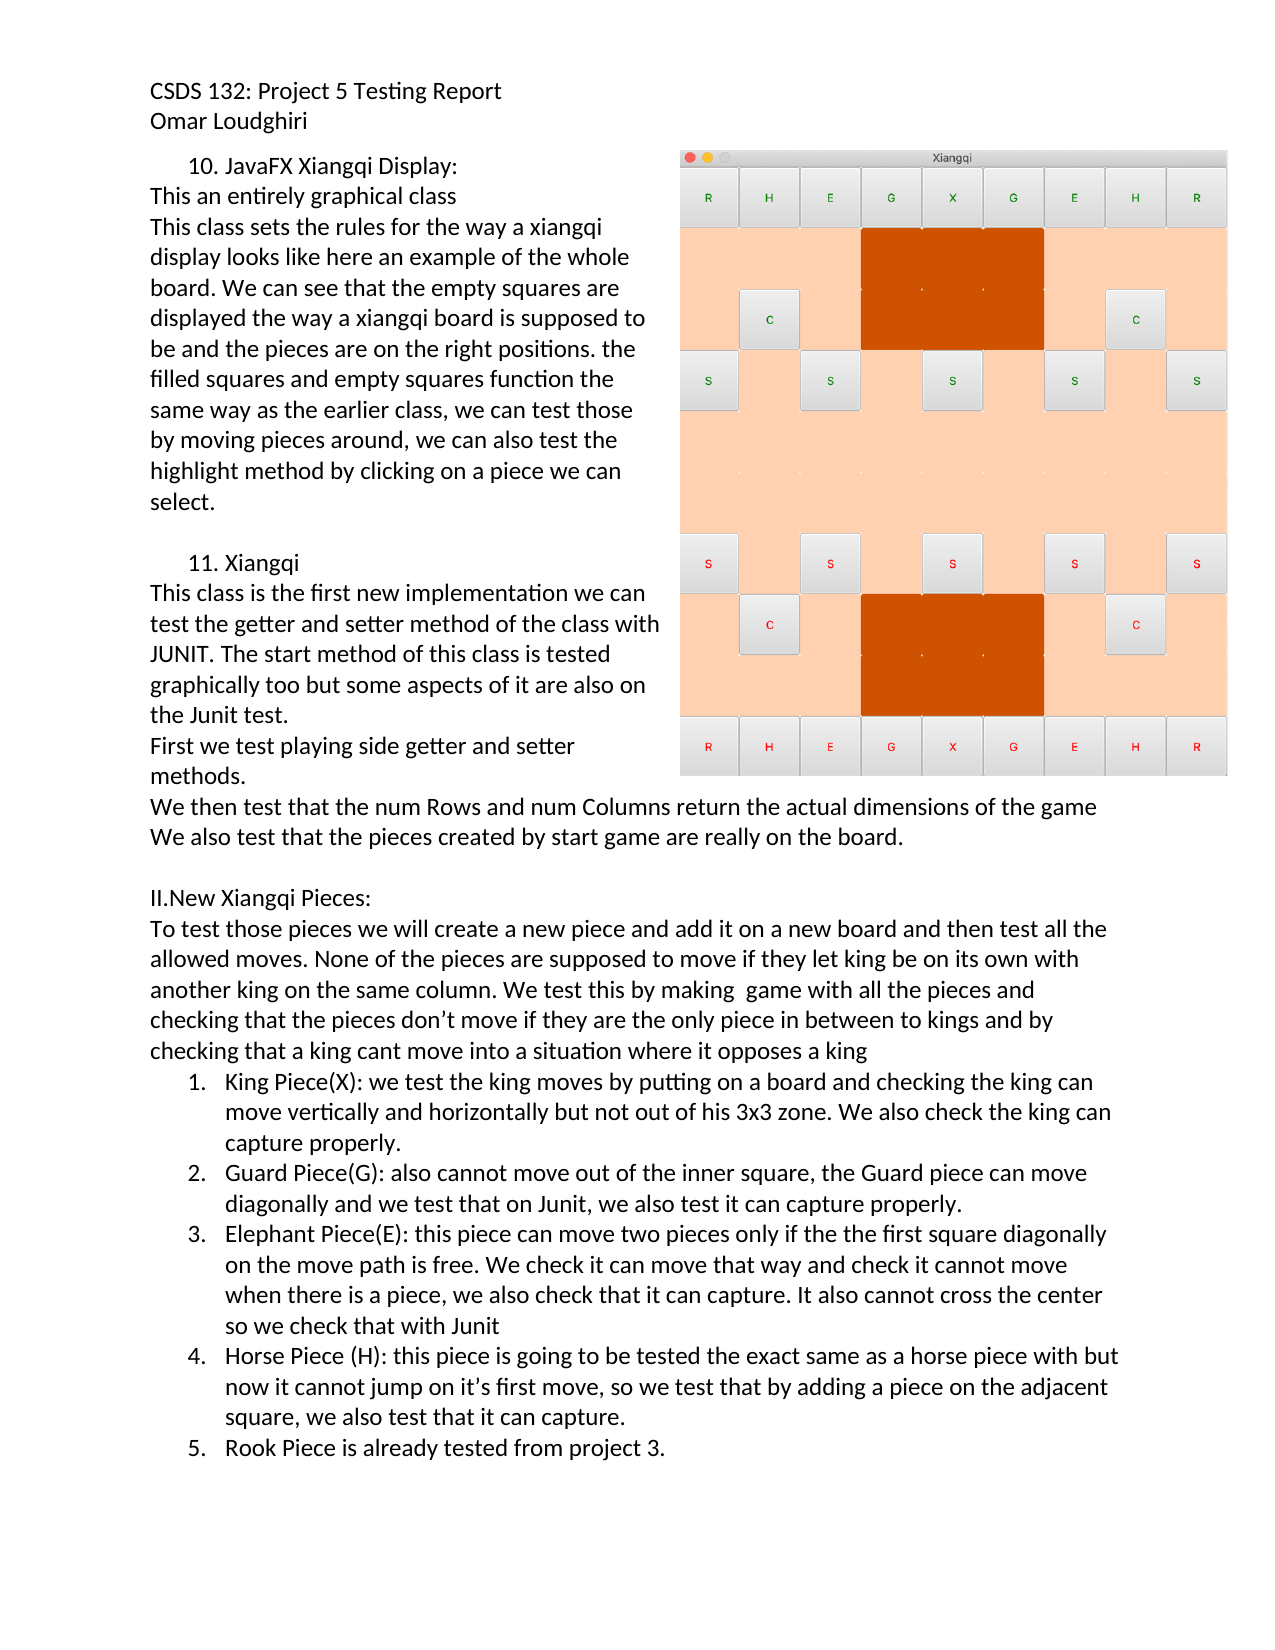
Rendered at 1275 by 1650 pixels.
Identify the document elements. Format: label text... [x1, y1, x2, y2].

list Rook Piece is already tested from project 3. [187, 1432, 1125, 1462]
list King Piece(X): we test the king moves by putting on a board and checking the king can move vertically and horizontally but not out of his 3x3 zone. We also check the king can capture properly. [187, 1066, 1125, 1157]
text We also test that the pieces created by start game are really on the board. [150, 821, 1125, 852]
list Guard Piece(G): also cannot move out of the inner square, the Guard piece can move diagonally and we test that on Junit, we also test it can capture properly. [187, 1157, 1125, 1218]
list Elephant Piece(E): this piece can move two pieces only if the the first square diagonally on the move path is free. We check it can move that way and check it cannot move when there is a piece, we also check that it can capture. It also cannot cross the center so we check that with Junit [187, 1218, 1125, 1340]
text This class sets the rules for the way a xiangqi display looks like here an example of the whole board. We can see that the empty squares are displayed the way a xiangqi board is supposed to be and the pieces are on the right positions. the filled squares and empty squares function the same way as the earlier class, we can test those by moving pieces around, we can also test the highlight method by clicking on a piece we can select. [150, 211, 680, 516]
text To test those pieces we will create a new piece and add it on a new board and then test all the allowed moves. None of the pieces are supposed to move if they let king be on its own with another king on the same column. We test this by making game with all the pieces and checking that the pieces don’t move if they are the only piece in between to kings and by checking that a king cant move into a situation where it opposes a king [150, 913, 1125, 1066]
text First we test playing side getter and setter methods. [150, 730, 1125, 791]
text This an entirely graphical class [150, 181, 680, 211]
text This class is the first new implementation we can test the getter and setter method of the class with JUNIT. The start method of this class is tested graphically too but some aspects of it are also on the Junit test. [150, 577, 680, 730]
list JavaFX Xiangqi Display: [187, 150, 680, 181]
picture [680, 150, 1228, 776]
text II.New Xiangqi Pieces: [150, 882, 1125, 913]
list Xiangqi [187, 547, 680, 577]
text We then test that the num Rows and num Columns return the actual dimensions of the game [150, 791, 1125, 821]
list Horse Piece (H): this piece is going to be tested the exact same as a horse piece with but now it cannot jump on it’s first move, so we test that by adding a piece on the adjacent square, we also test that it can capture. [187, 1340, 1125, 1432]
